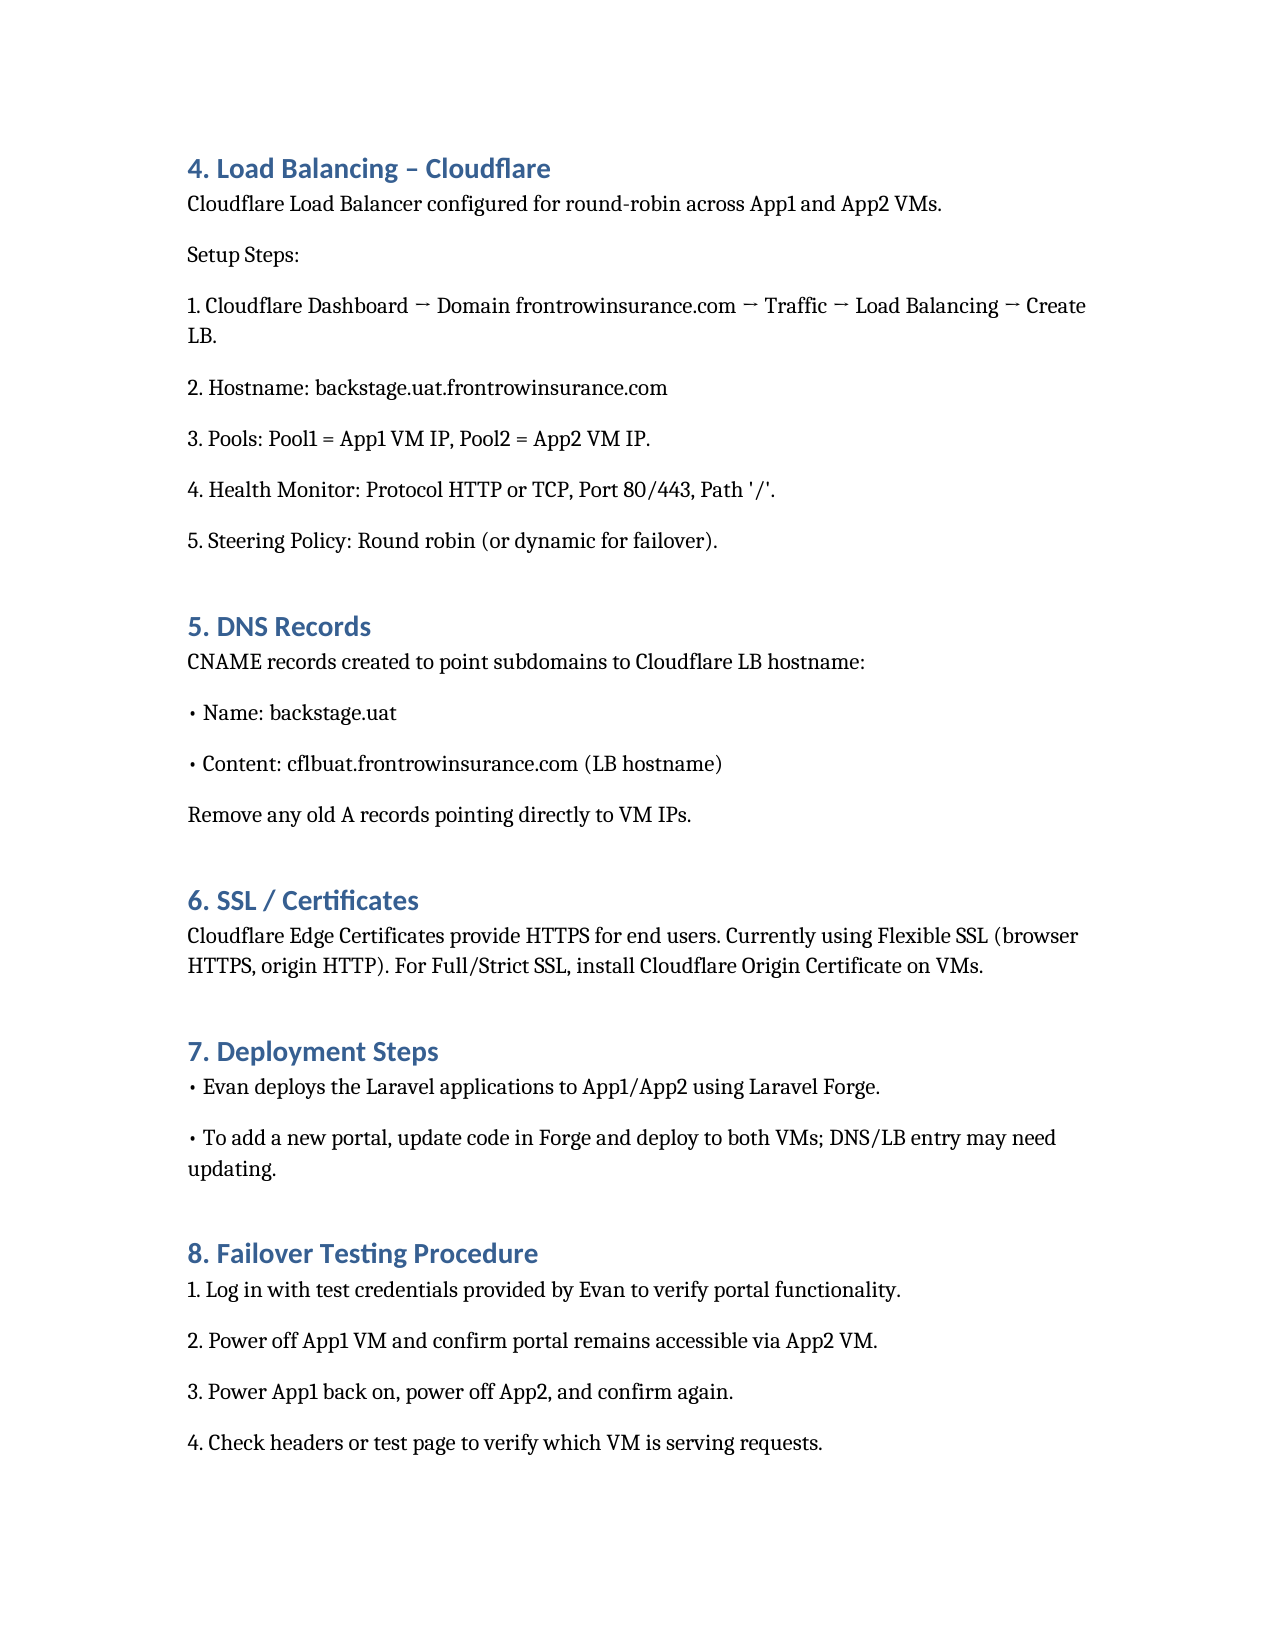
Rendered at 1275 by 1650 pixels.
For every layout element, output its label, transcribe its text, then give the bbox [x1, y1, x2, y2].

subtitle 7. Deployment Steps [187, 1033, 1087, 1069]
text 4. Check headers or test page to verify which VM is serving requests. [187, 1430, 1087, 1456]
text 1. Cloudflare Dashboard → Domain frontrowinsurance.com → Traffic → Load Balancing → Create LB. [187, 293, 1087, 349]
text Remove any old A records pointing directly to VM IPs. [187, 802, 1087, 828]
text • Content: cflbuat.frontrowinsurance.com (LB hostname) [187, 751, 1087, 777]
text Cloudflare Edge Certificates provide HTTPS for end users. Currently using Flexible SSL (browser HTTPS, origin HTTP). For Full/Strict SSL, install Cloudflare Origin Certificate on VMs. [187, 923, 1087, 979]
text • Name: backstage.uat [187, 699, 1087, 726]
text • Evan deploys the Laravel applications to App1/App2 using Laravel Forge. [187, 1074, 1087, 1101]
subtitle 6. SSL / Certificates [187, 882, 1087, 917]
text 3. Pools: Pool1 = App1 VM IP, Pool2 = App2 VM IP. [187, 425, 1087, 452]
text Cloudflare Load Balancer configured for round-robin across App1 and App2 VMs. [187, 191, 1087, 217]
text 2. Hostname: backstage.uat.frontrowinsurance.com [187, 374, 1087, 401]
text 3. Power App1 back on, power off App2, and confirm again. [187, 1379, 1087, 1405]
subtitle 8. Failover Testing Procedure [187, 1236, 1087, 1271]
subtitle 5. DNS Records [187, 608, 1087, 643]
text • To add a new portal, update code in Forge and deploy to both VMs; DNS/LB entry may need updating. [187, 1125, 1087, 1182]
text 2. Power off App1 VM and confirm portal remains accessible via App2 VM. [187, 1328, 1087, 1354]
subtitle 4. Load Balancing – Cloudflare [187, 150, 1087, 186]
text CNAME records created to point subdomains to Cloudflare LB hostname: [187, 648, 1087, 675]
text Setup Steps: [187, 242, 1087, 268]
text 5. Steering Policy: Round robin (or dynamic for failover). [187, 527, 1087, 554]
text 4. Health Monitor: Protocol HTTP or TCP, Port 80/443, Path '/'. [187, 476, 1087, 503]
text 1. Log in with test credentials provided by Evan to verify portal functionality. [187, 1277, 1087, 1303]
